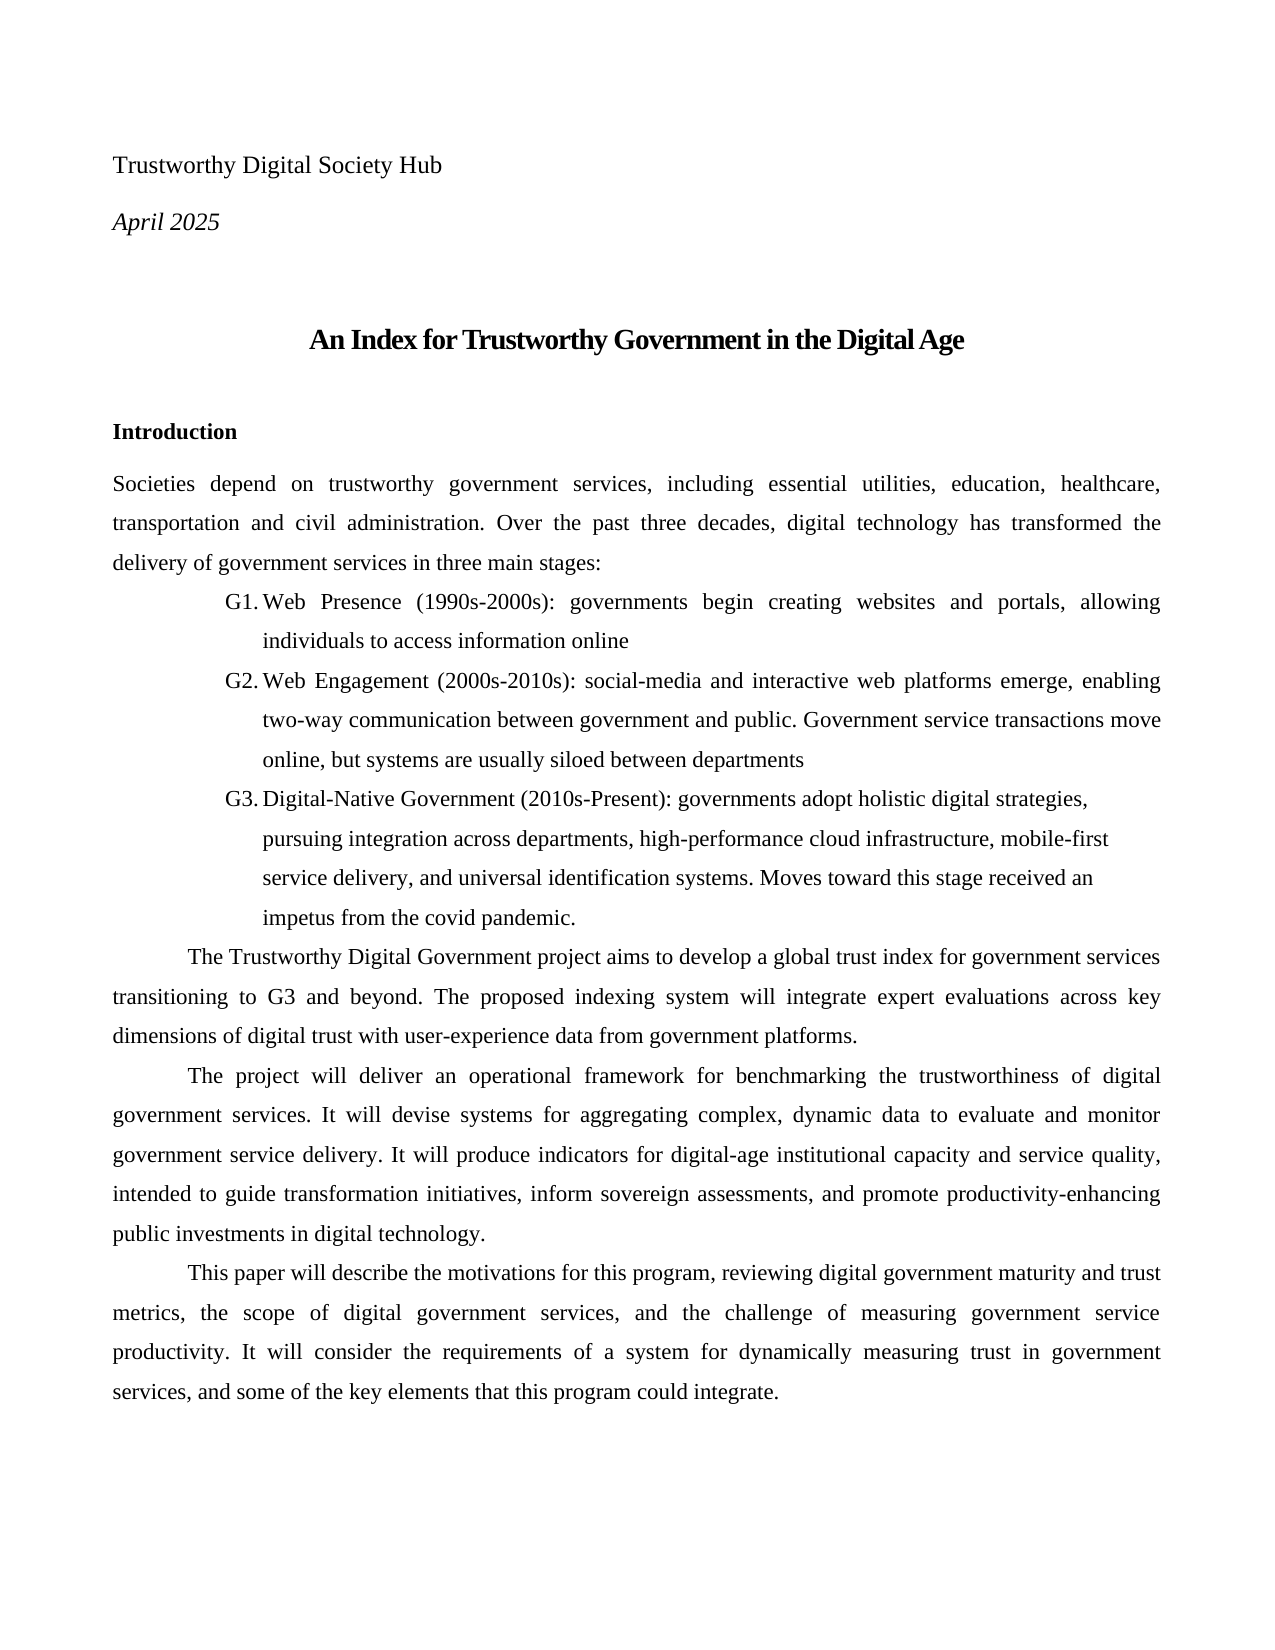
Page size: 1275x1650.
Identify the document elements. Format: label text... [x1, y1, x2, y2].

text Introduction [112, 418, 1162, 445]
list Web Presence (1990s-2000s): governments begin creating websites and portals, allowing individuals to access information online [225, 588, 1162, 654]
text April 2025 [112, 207, 1162, 236]
text The project will deliver an operational framework for benchmarking the trustworthiness of digital government services. It will devise systems for aggregating complex, dynamic data to evaluate and monitor government service delivery. It will produce indicators for digital-age institutional capacity and service quality, intended to guide transformation initiatives, inform sovereign assessments, and promote productivity-enhancing public investments in digital technology. [112, 1062, 1162, 1246]
text Trustworthy Digital Society Hub [112, 150, 1162, 179]
text Societies depend on trustworthy government services, including essential utilities, education, healthcare, transportation and civil administration. Over the past three decades, digital technology has transformed the delivery of government services in three main stages: [112, 470, 1162, 575]
list Web Engagement (2000s-2010s): social-media and interactive web platforms emerge, enabling two-way communication between government and public. Government service transactions move online, but systems are usually siloed between departments [225, 667, 1162, 772]
title An Index for Trustworthy Government in the Digital Age [112, 322, 1162, 356]
list Digital-Native Government (2010s-Present): governments adopt holistic digital strategies, pursuing integration across departments, high-performance cloud infrastructure, mobile-first service delivery, and universal identification systems. Moves toward this stage received an impetus from the covid pandemic. [225, 786, 1162, 930]
text The Trustworthy Digital Government project aims to develop a global trust index for government services transitioning to G3 and beyond. The proposed indexing system will integrate expert evaluations across key dimensions of digital trust with user-experience data from government platforms. [112, 943, 1162, 1049]
text This paper will describe the motivations for this program, reviewing digital government maturity and trust metrics, the scope of digital government services, and the challenge of measuring government service productivity. It will consider the requirements of a system for dynamically measuring trust in government services, and some of the key elements that this program could integrate. [112, 1259, 1162, 1404]
